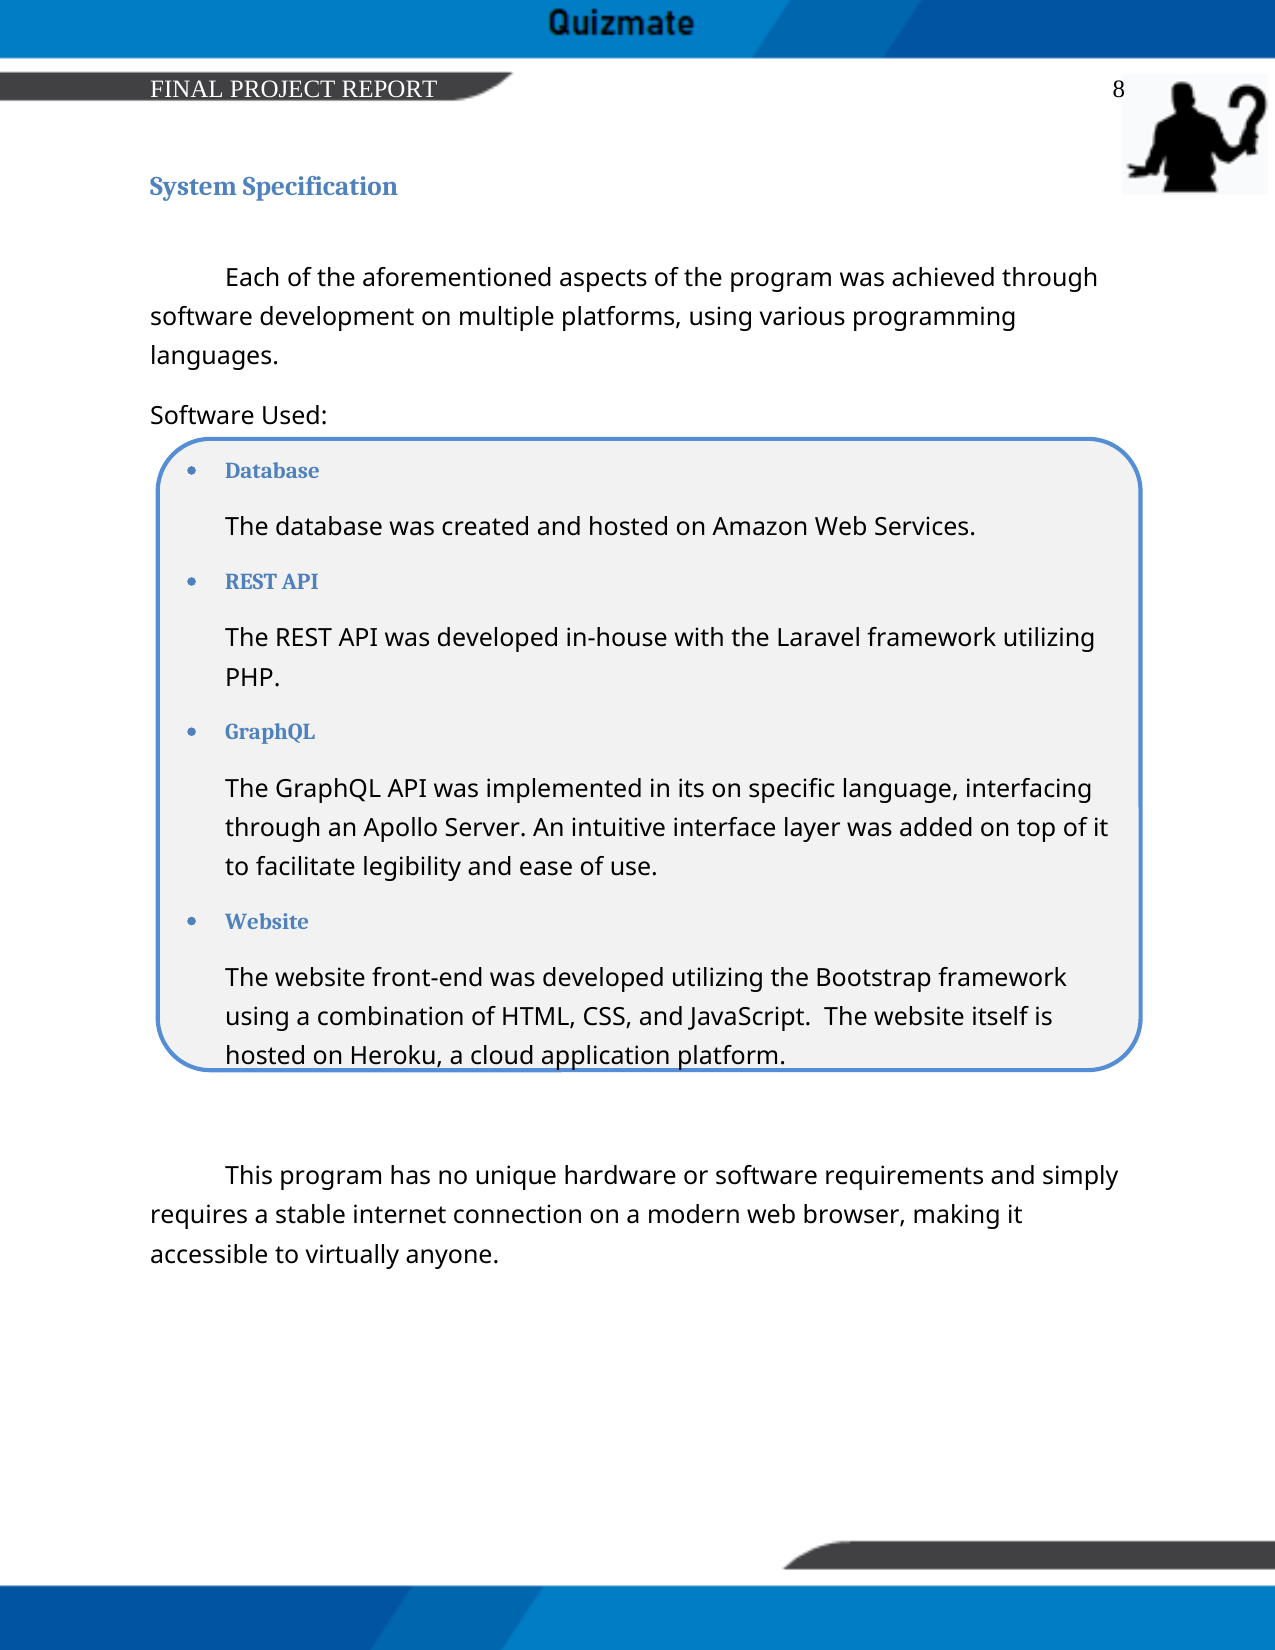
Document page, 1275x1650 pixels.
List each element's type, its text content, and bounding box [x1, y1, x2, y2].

list Database [187, 458, 1125, 484]
text The REST API was developed in-house with the Laravel framework utilizing PHP. [225, 620, 1125, 693]
text The database was created and hosted on Amazon Web Services. [150, 509, 1125, 543]
list REST API [187, 569, 1125, 595]
text This program has no unique hardware or software requirements and simply requires a stable internet connection on a modern web browser, making it accessible to virtually anyone. [150, 1158, 1125, 1270]
text Software Used: [150, 398, 1125, 432]
text The GraphQL API was implemented in its on specific language, interfacing through an Apollo Server. An intuitive interface layer was added on top of it to facilitate legibility and ease of use. [225, 770, 1125, 883]
subtitle System Specification [150, 171, 1125, 202]
picture [0, 0, 1275, 1650]
list GraphQL [187, 719, 1125, 746]
list Website [187, 908, 1125, 935]
text The website front-end was developed utilizing the Bootstrap framework using a combination of HTML, CSS, and JavaScript. The website itself is hosted on Heroku, a cloud application platform. [225, 959, 1125, 1072]
text Each of the aforementioned aspects of the program was achieved through software development on multiple platforms, using various programming languages. [150, 259, 1125, 372]
